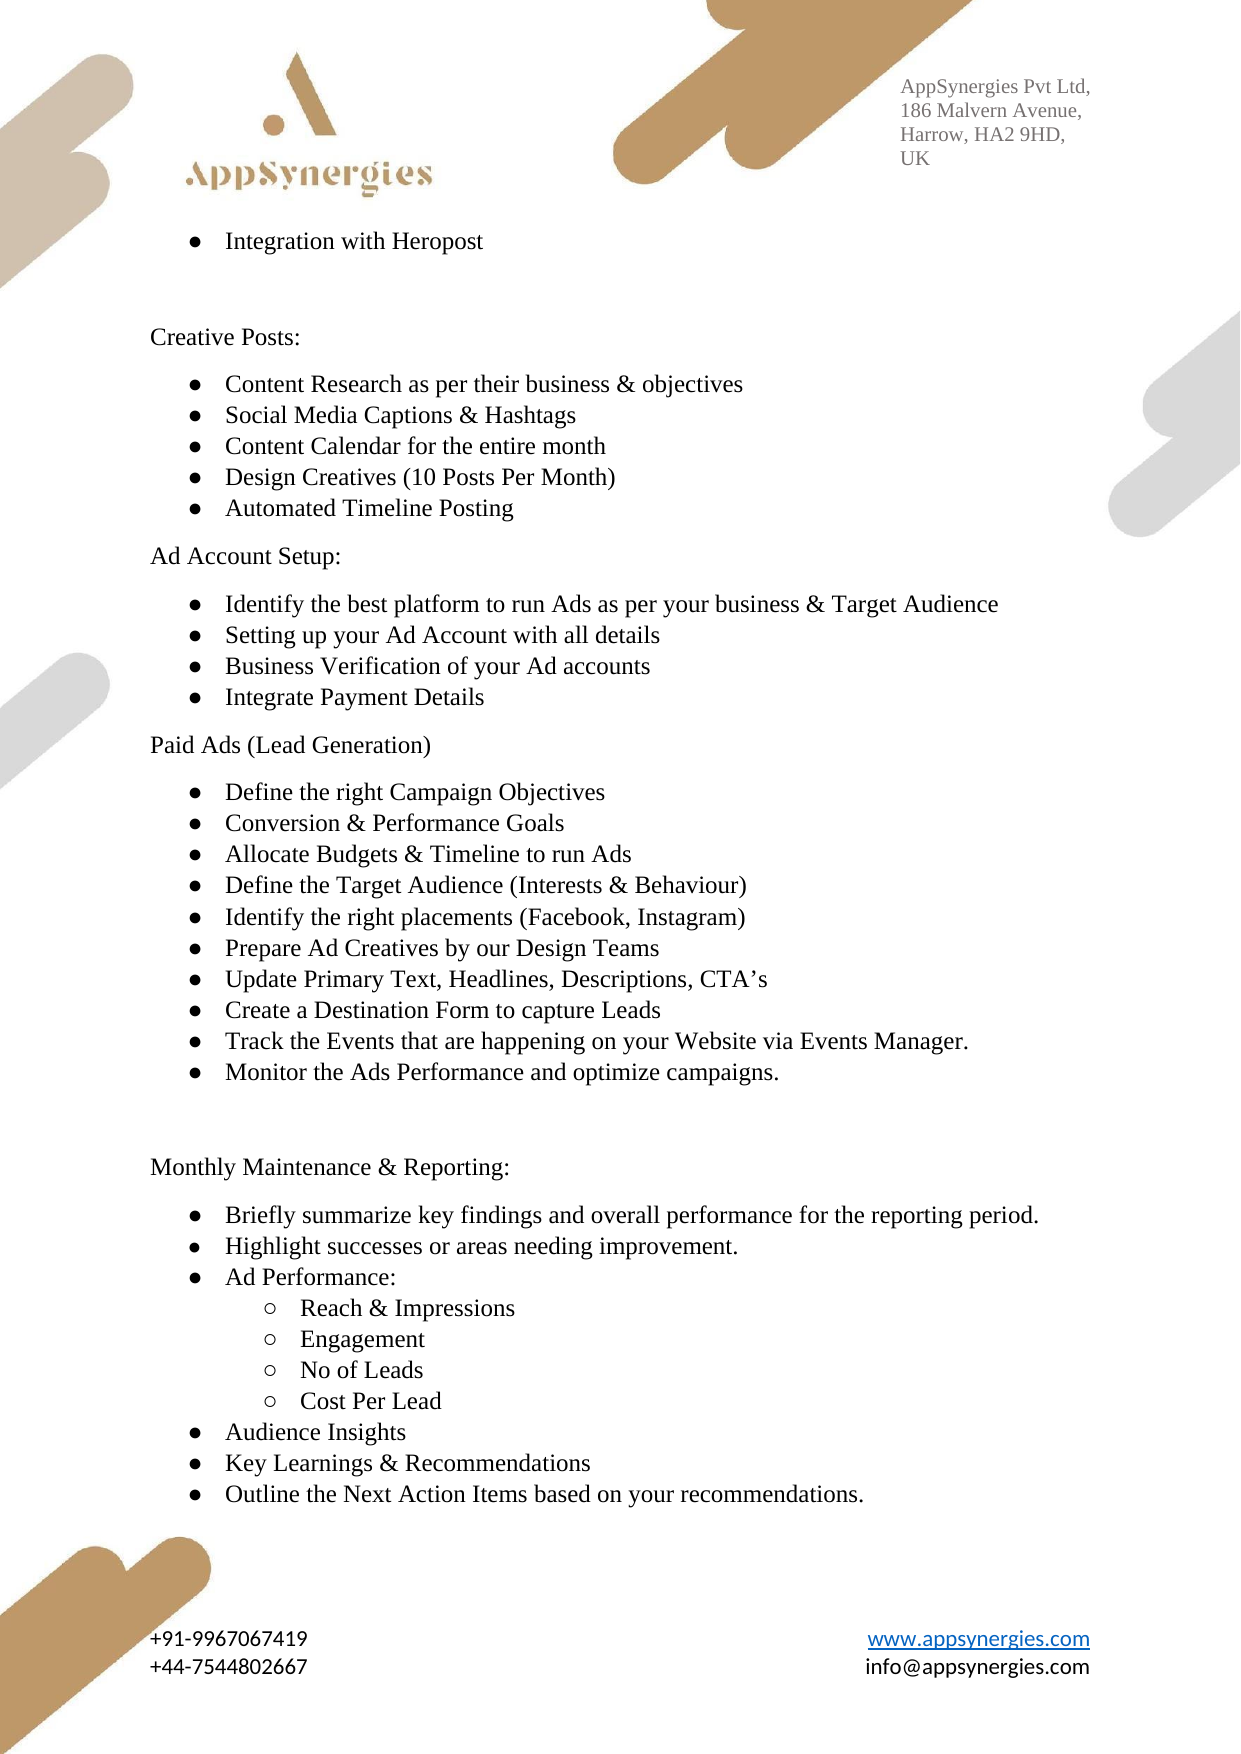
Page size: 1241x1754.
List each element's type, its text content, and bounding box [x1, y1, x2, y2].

list Allocate Budgets & Timeline to run Ads [187, 839, 1122, 868]
list Social Media Captions & Hashtags [187, 400, 1122, 429]
text Monthly Maintenance & Reporting: [150, 1152, 1122, 1181]
list Key Learnings & Recommendations [187, 1448, 1122, 1477]
list No of Leads [262, 1355, 1122, 1384]
list Track the Events that are happening on your Website via Events Manager. [187, 1026, 1122, 1054]
text Ad Account Setup: [150, 541, 1122, 570]
list Briefly summarize key findings and overall performance for the reporting period. [187, 1200, 1122, 1229]
picture [0, 0, 1241, 1754]
list Content Calendar for the entire month [187, 431, 1122, 460]
list Conversion & Performance Goals [187, 808, 1122, 837]
list Define the right Campaign Objectives [187, 777, 1122, 806]
list Monitor the Ads Performance and optimize campaigns. [187, 1057, 1122, 1086]
list Identify the right placements (Facebook, Instagram) [187, 902, 1122, 930]
list Reach & Impressions [262, 1293, 1122, 1322]
list Business Verification of your Ad accounts [187, 651, 1122, 680]
list Engagement [262, 1324, 1122, 1353]
list Automated Timeline Posting [187, 493, 1122, 522]
list Content Research as per their business & objectives [187, 369, 1122, 398]
list Create a Destination Form to capture Leads [187, 995, 1122, 1023]
list Highlight successes or areas needing improvement. [187, 1231, 1122, 1260]
list Identify the best platform to run Ads as per your business & Target Audience [187, 589, 1122, 618]
list Define the Target Audience (Interests & Behaviour) [187, 871, 1122, 899]
list Setting up your Ad Account with all details [187, 620, 1122, 649]
list Update Primary Text, Headlines, Descriptions, CTA’s [187, 964, 1122, 992]
list Cost Per Lead [262, 1386, 1122, 1415]
list Audience Insights [187, 1417, 1122, 1446]
list Ad Performance: [187, 1262, 1122, 1291]
list Integrate Payment Details [187, 682, 1122, 711]
text Paid Ads (Lead Generation) [150, 730, 1122, 758]
list Outline the Next Action Items based on your recommendations. [187, 1479, 1122, 1508]
text Creative Posts: [150, 322, 1122, 350]
list Prepare Ad Creatives by our Design Teams [187, 933, 1122, 961]
list Integration with Heropost [187, 226, 1122, 255]
list Design Creatives (10 Posts Per Month) [187, 462, 1122, 491]
